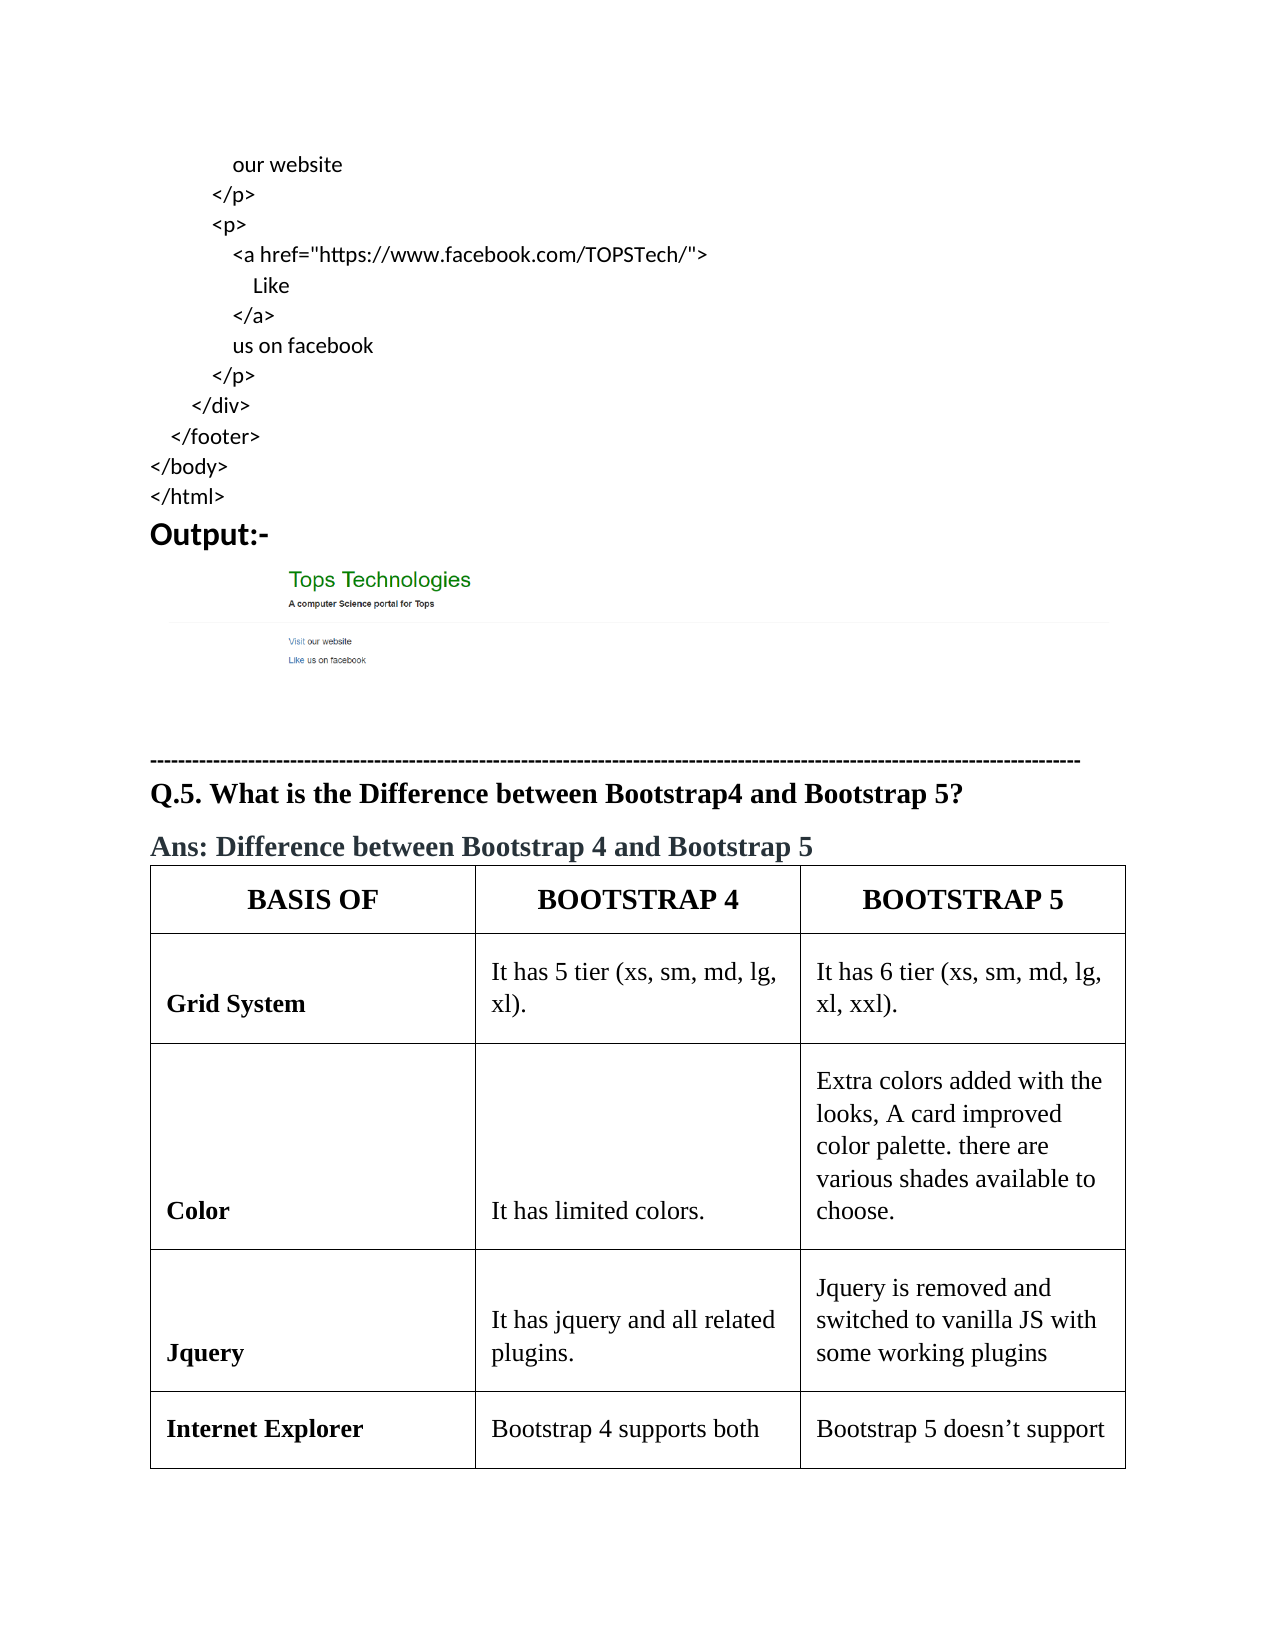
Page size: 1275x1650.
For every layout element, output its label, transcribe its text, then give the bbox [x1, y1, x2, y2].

text <a href="https://www.facebook.com/TOPSTech/"> [150, 241, 1125, 269]
table_cell Jquery [151, 1250, 475, 1391]
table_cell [801, 1392, 1125, 1467]
text </a> [150, 301, 1125, 329]
table_header BASIS OF [151, 866, 475, 933]
table_header BOOTSTRAP 4 [476, 866, 800, 933]
text </html> [150, 482, 1125, 510]
text </p> [150, 361, 1125, 389]
text Q.5. What is the Difference between Bootstrap4 and Bootstrap 5? [150, 776, 1125, 810]
text ------------------------------------------------------------------------------------------------------------------------------------- [150, 746, 1125, 774]
text Output:- [150, 512, 1125, 553]
table_cell Jquery is removed and switched to vanilla JS with some working plugins [801, 1250, 1125, 1391]
table_cell Internet Explorer [151, 1392, 475, 1467]
text </body> [150, 452, 1125, 480]
text us on facebook [150, 331, 1125, 359]
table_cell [476, 1392, 800, 1467]
text our website [150, 150, 1125, 178]
text Ans: Difference between Bootstrap 4 and Bootstrap 5 [150, 829, 1125, 863]
table_header BOOTSTRAP 5 [801, 866, 1125, 933]
table_cell Extra colors added with the looks, A card improved color palette. there are various shades available to choose. [801, 1044, 1125, 1249]
table_cell It has 5 tier (xs, sm, md, lg, xl). [476, 934, 800, 1042]
table_cell It has jquery and all related plugins. [476, 1250, 800, 1391]
text Like [150, 271, 1125, 299]
text </div> [150, 392, 1125, 420]
table_cell Grid System [151, 934, 475, 1042]
text </footer> [150, 422, 1125, 450]
text </p> [150, 180, 1125, 208]
table_cell Color [151, 1044, 475, 1249]
table_cell It has 6 tier (xs, sm, md, lg, xl, xxl). [801, 934, 1125, 1042]
text <p> [150, 210, 1125, 238]
table_cell It has limited colors. [476, 1044, 800, 1249]
